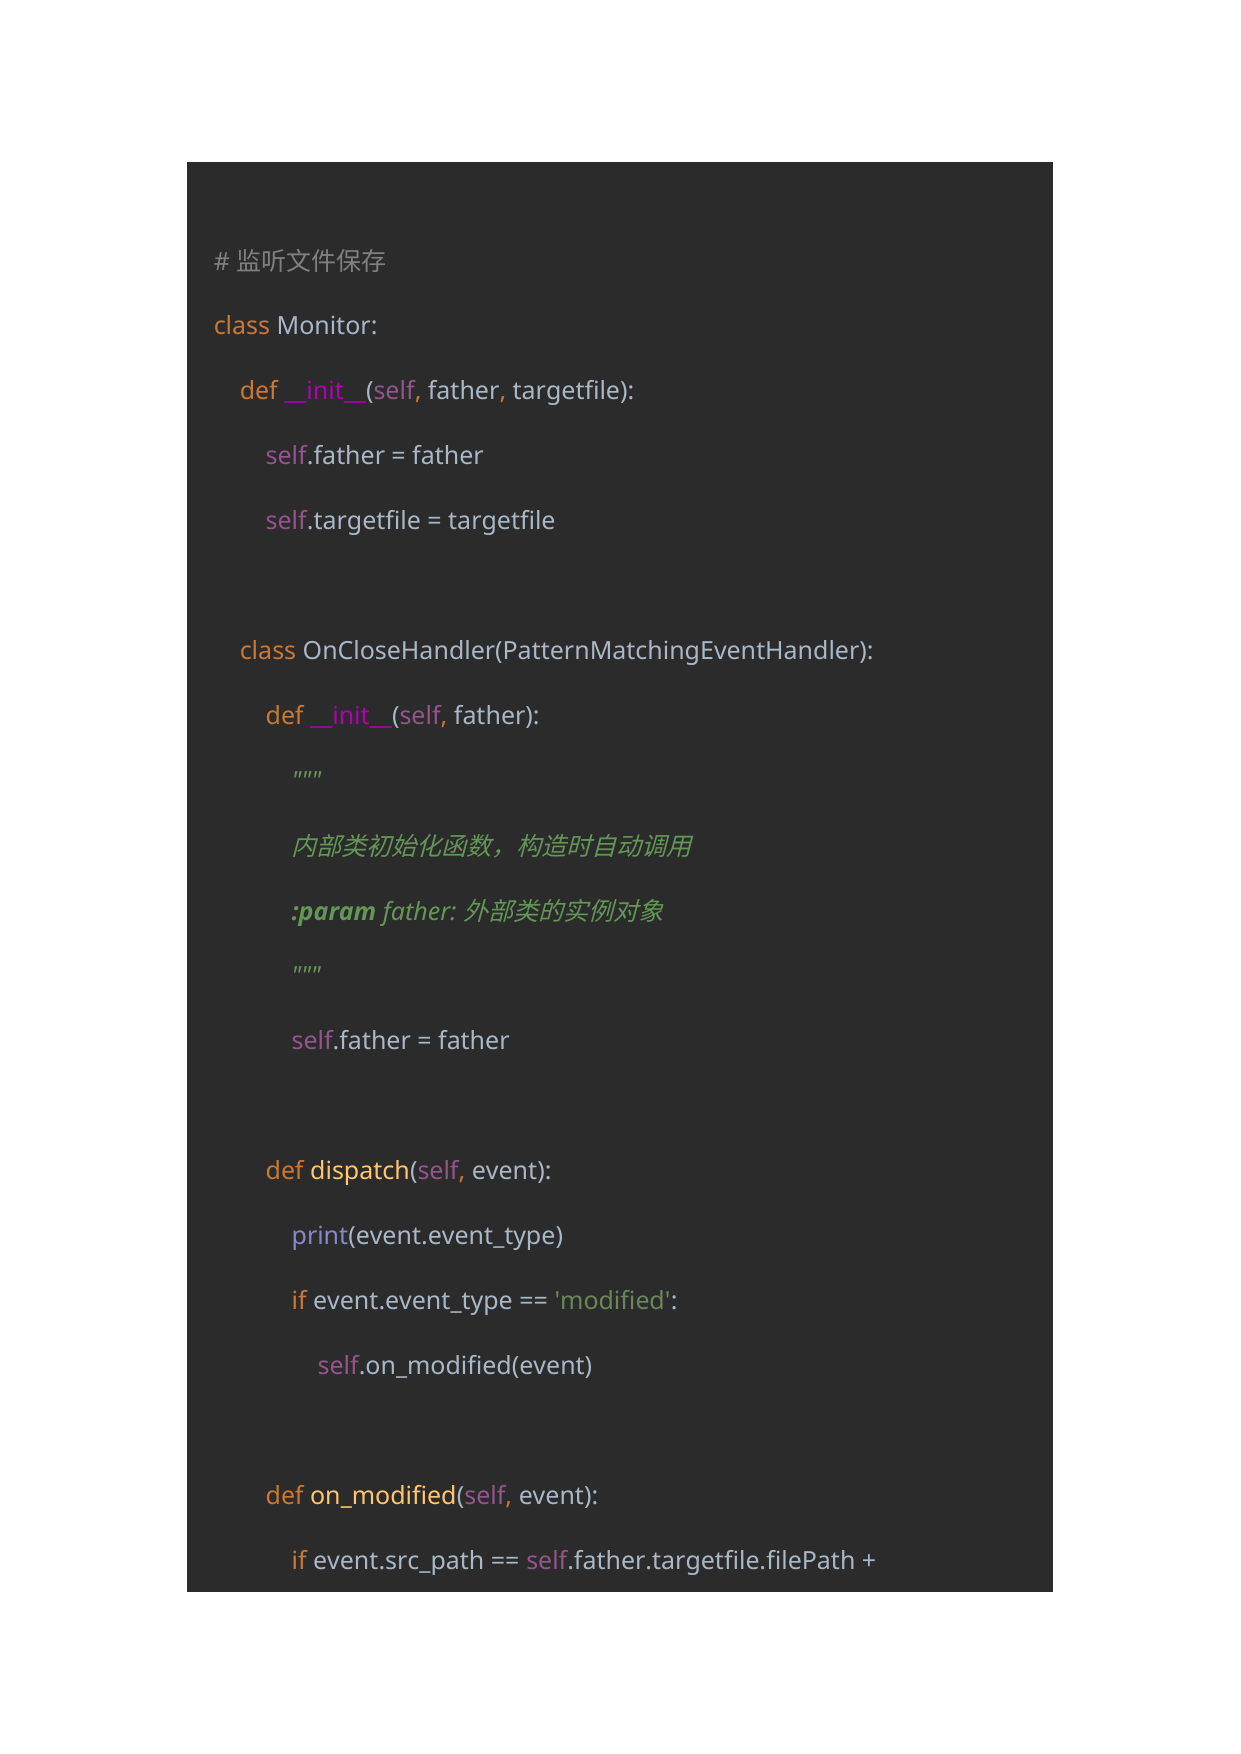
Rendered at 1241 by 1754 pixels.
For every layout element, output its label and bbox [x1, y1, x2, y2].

text [187, 162, 1053, 1592]
